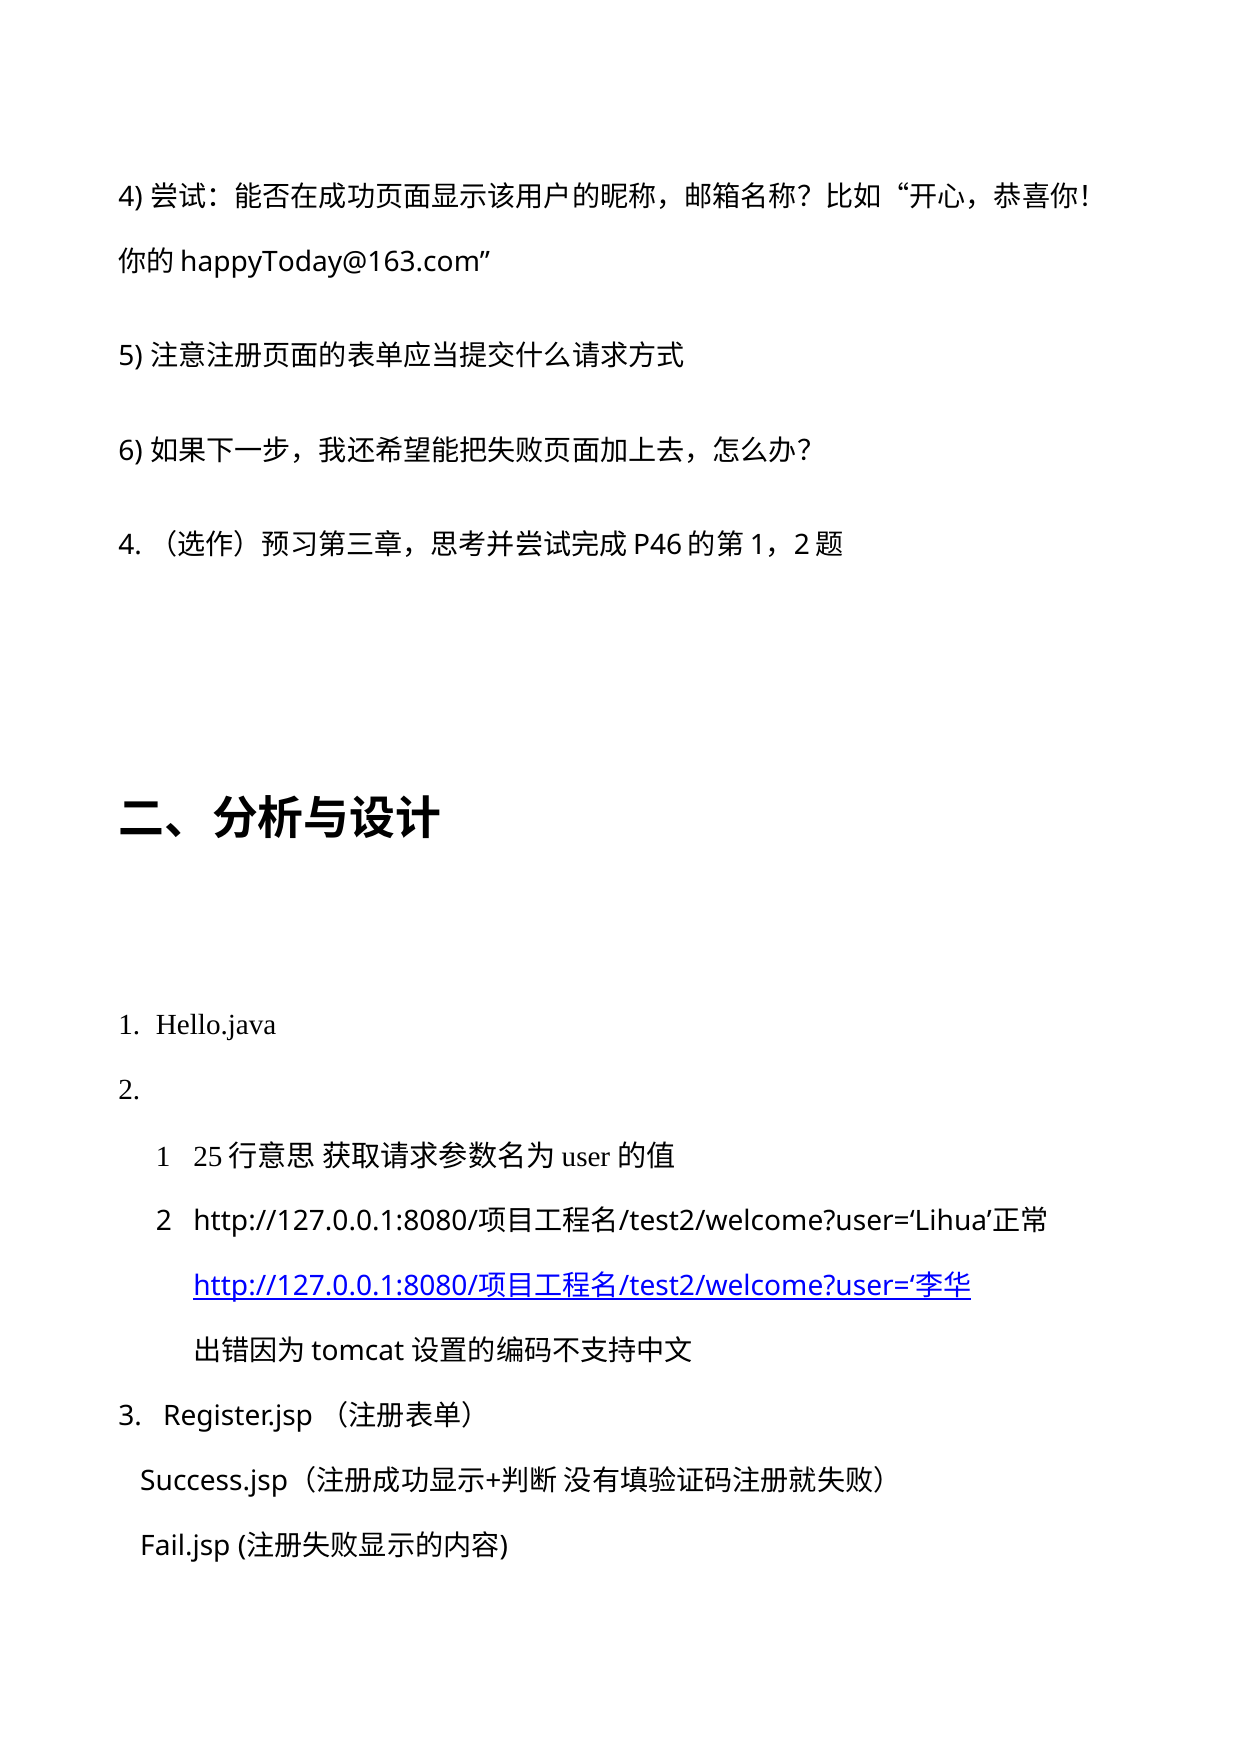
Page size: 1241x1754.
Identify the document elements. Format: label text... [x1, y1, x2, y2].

text 6) 如果下一步，我还希望能把失败页面加上去，怎么办？ [118, 415, 1093, 480]
text 4. （选作）预习第三章，思考并尝试完成P46的第1，2题 [118, 509, 1093, 574]
list http://127.0.0.1:8080/项目工程名/test2/welcome?user=‘Lihua’正常 [156, 1186, 1093, 1251]
text Fail.jsp (注册失败显示的内容) [118, 1511, 1093, 1576]
list 出错因为tomcat 设置的编码不支持中文 [193, 1316, 1093, 1381]
list 25行意思 获取请求参数名为user 的值 [156, 1121, 1093, 1186]
text 4) 尝试：能否在成功页面显示该用户的昵称，邮箱名称？比如“开心，恭喜你！你的happyToday@163.com” [118, 162, 1093, 292]
text Success.jsp（注册成功显示+判断 没有填验证码注册就失败） [118, 1446, 1093, 1511]
list http://127.0.0.1:8080/项目工程名/test2/welcome?user=‘李华 [193, 1251, 1093, 1316]
list Register.jsp （注册表单） [118, 1381, 1093, 1446]
list Hello.java [118, 991, 1093, 1056]
text 5) 注意注册页面的表单应当提交什么请求方式 [118, 321, 1093, 386]
subtitle 分析与设计 [118, 766, 1093, 863]
